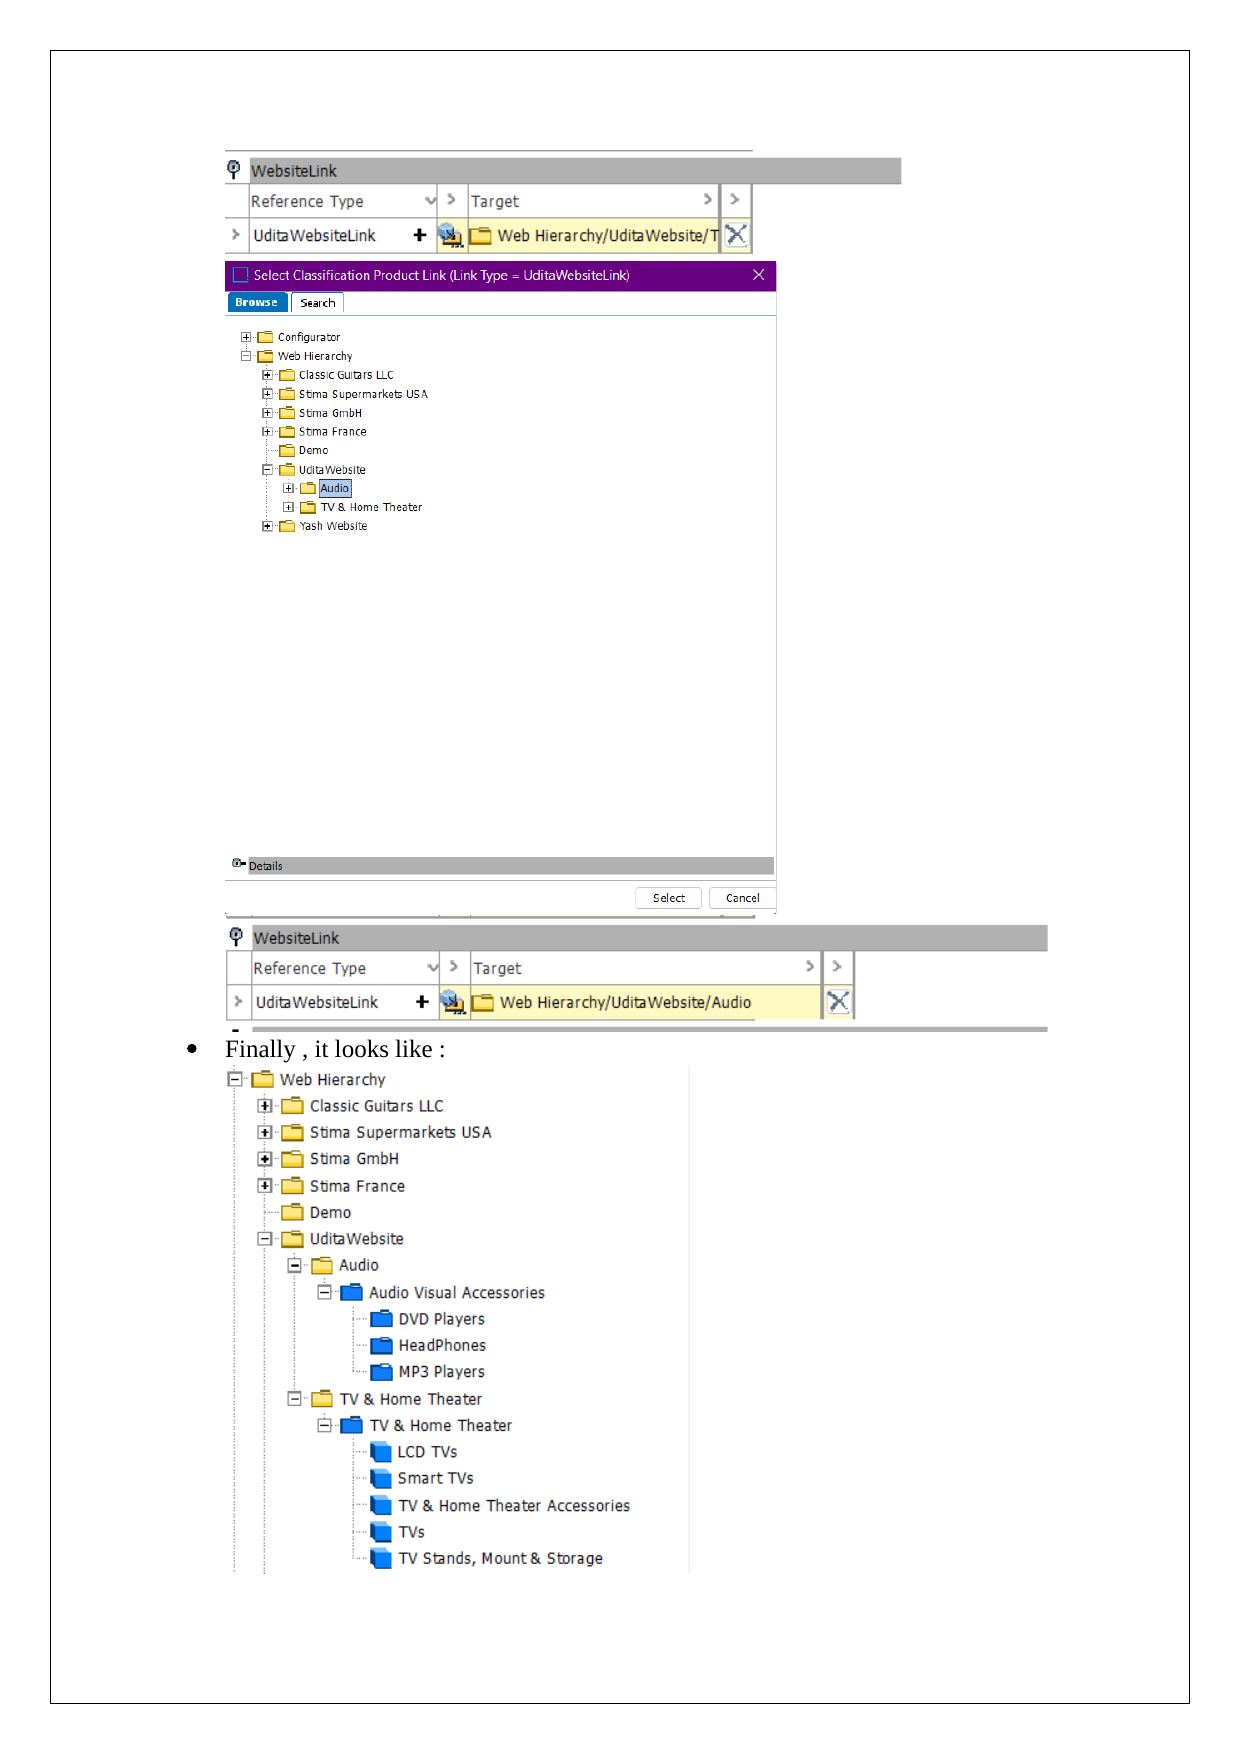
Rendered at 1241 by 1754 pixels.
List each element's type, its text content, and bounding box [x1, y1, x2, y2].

picture [225, 150, 902, 259]
picture [225, 261, 777, 914]
picture [225, 1065, 690, 1574]
picture [225, 915, 1048, 1032]
list Finally , it looks like : [187, 1034, 1090, 1063]
